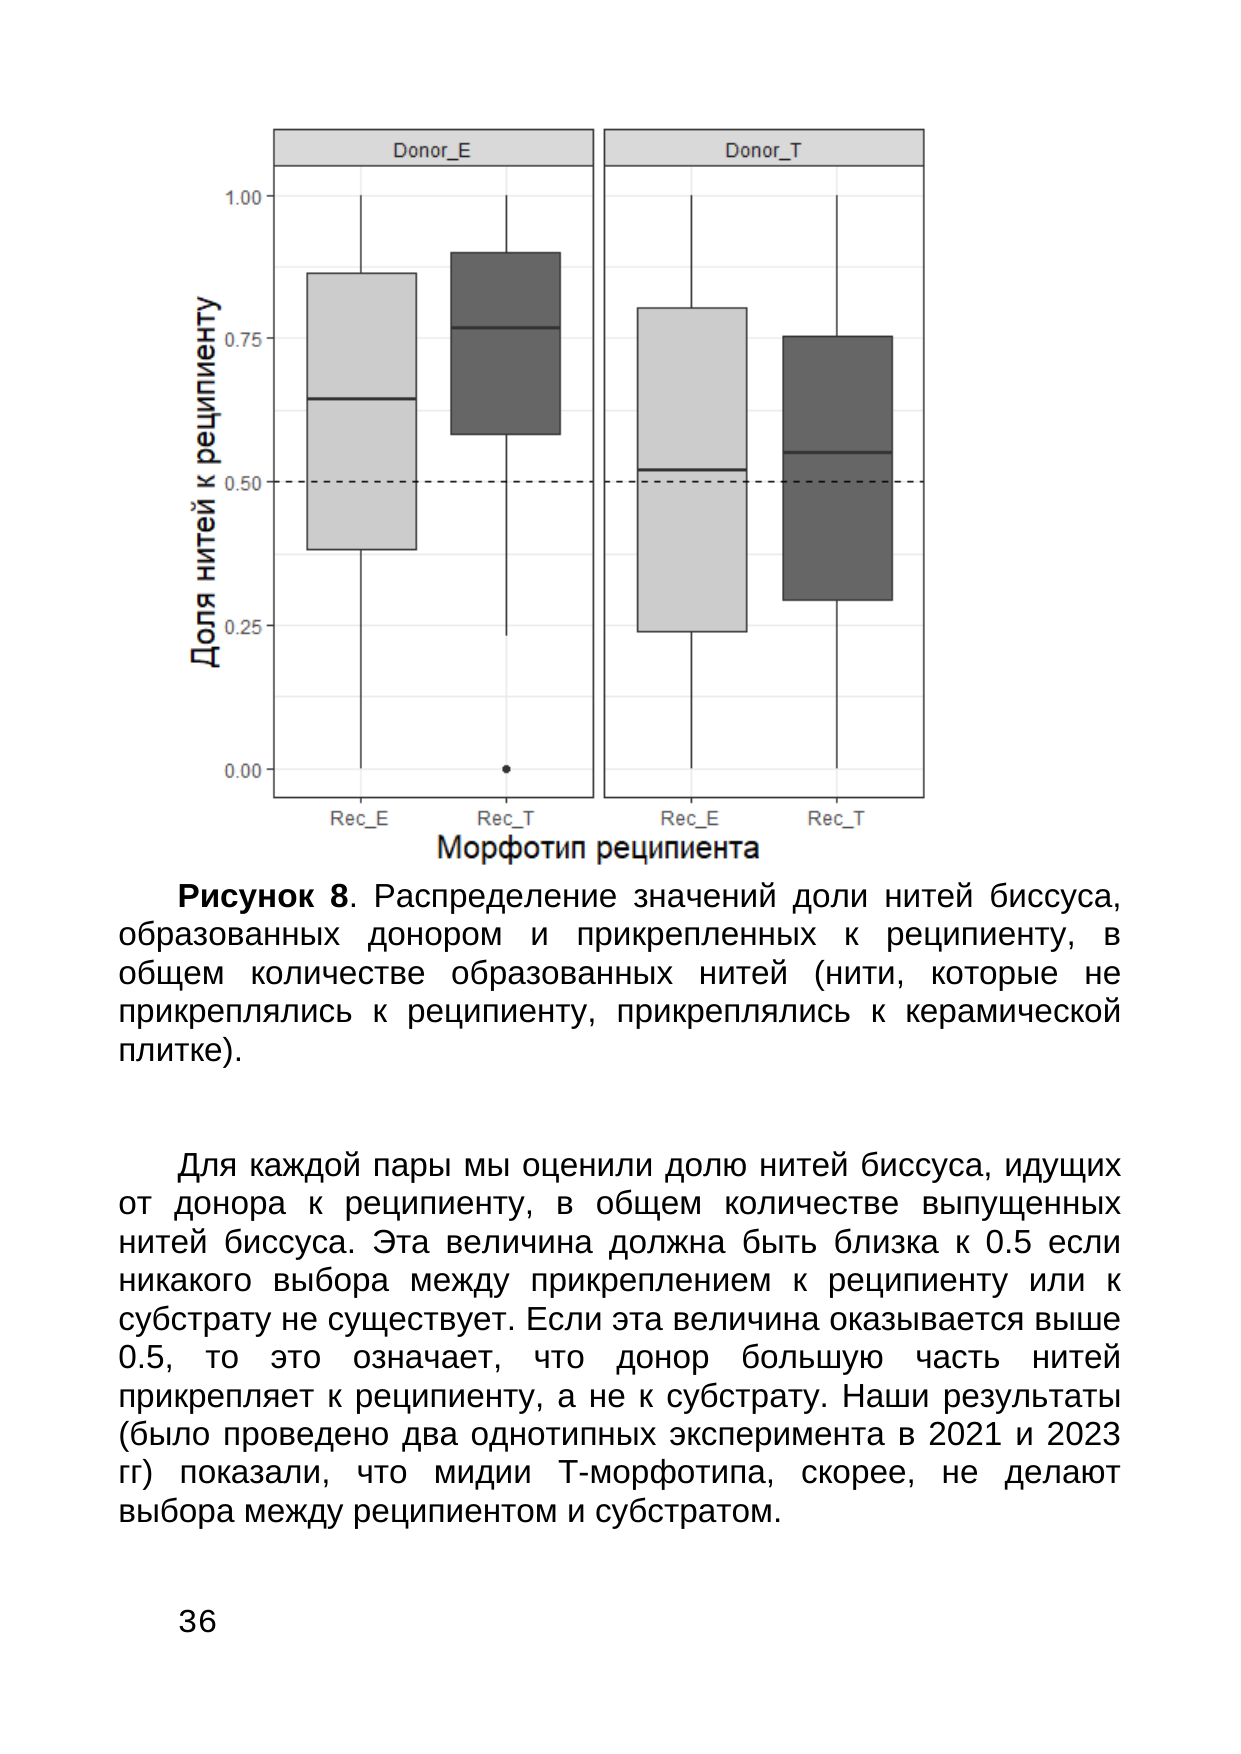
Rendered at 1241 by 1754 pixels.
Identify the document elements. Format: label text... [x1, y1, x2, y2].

picture [177, 118, 935, 876]
text Рисунок 8. Распределение значений доли нитей биссуса, образованных донором и прикрепленных к реципиенту, в общем количестве образованных нитей (нити, которые не прикреплялись к реципиенту, прикреплялись к керамической плитке). [118, 876, 1122, 1068]
text Для каждой пары мы оценили долю нитей биссуса, идущих от донора к реципиенту, в общем количестве выпущенных нитей биссуса. Эта величина должна быть близка к 0.5 если никакого выбора между прикреплением к реципиенту или к субстрату не существует. Если эта величина оказывается выше 0.5, то это означает, что донор большую часть нитей прикрепляет к реципиенту, а не к субстрату. Наши результаты (было проведено два однотипных эксперимента в 2021 и 2023 гг) показали, что мидии T-морфотипа, скорее, не делают выбора между реципиентом и субстратом. [118, 1145, 1122, 1529]
